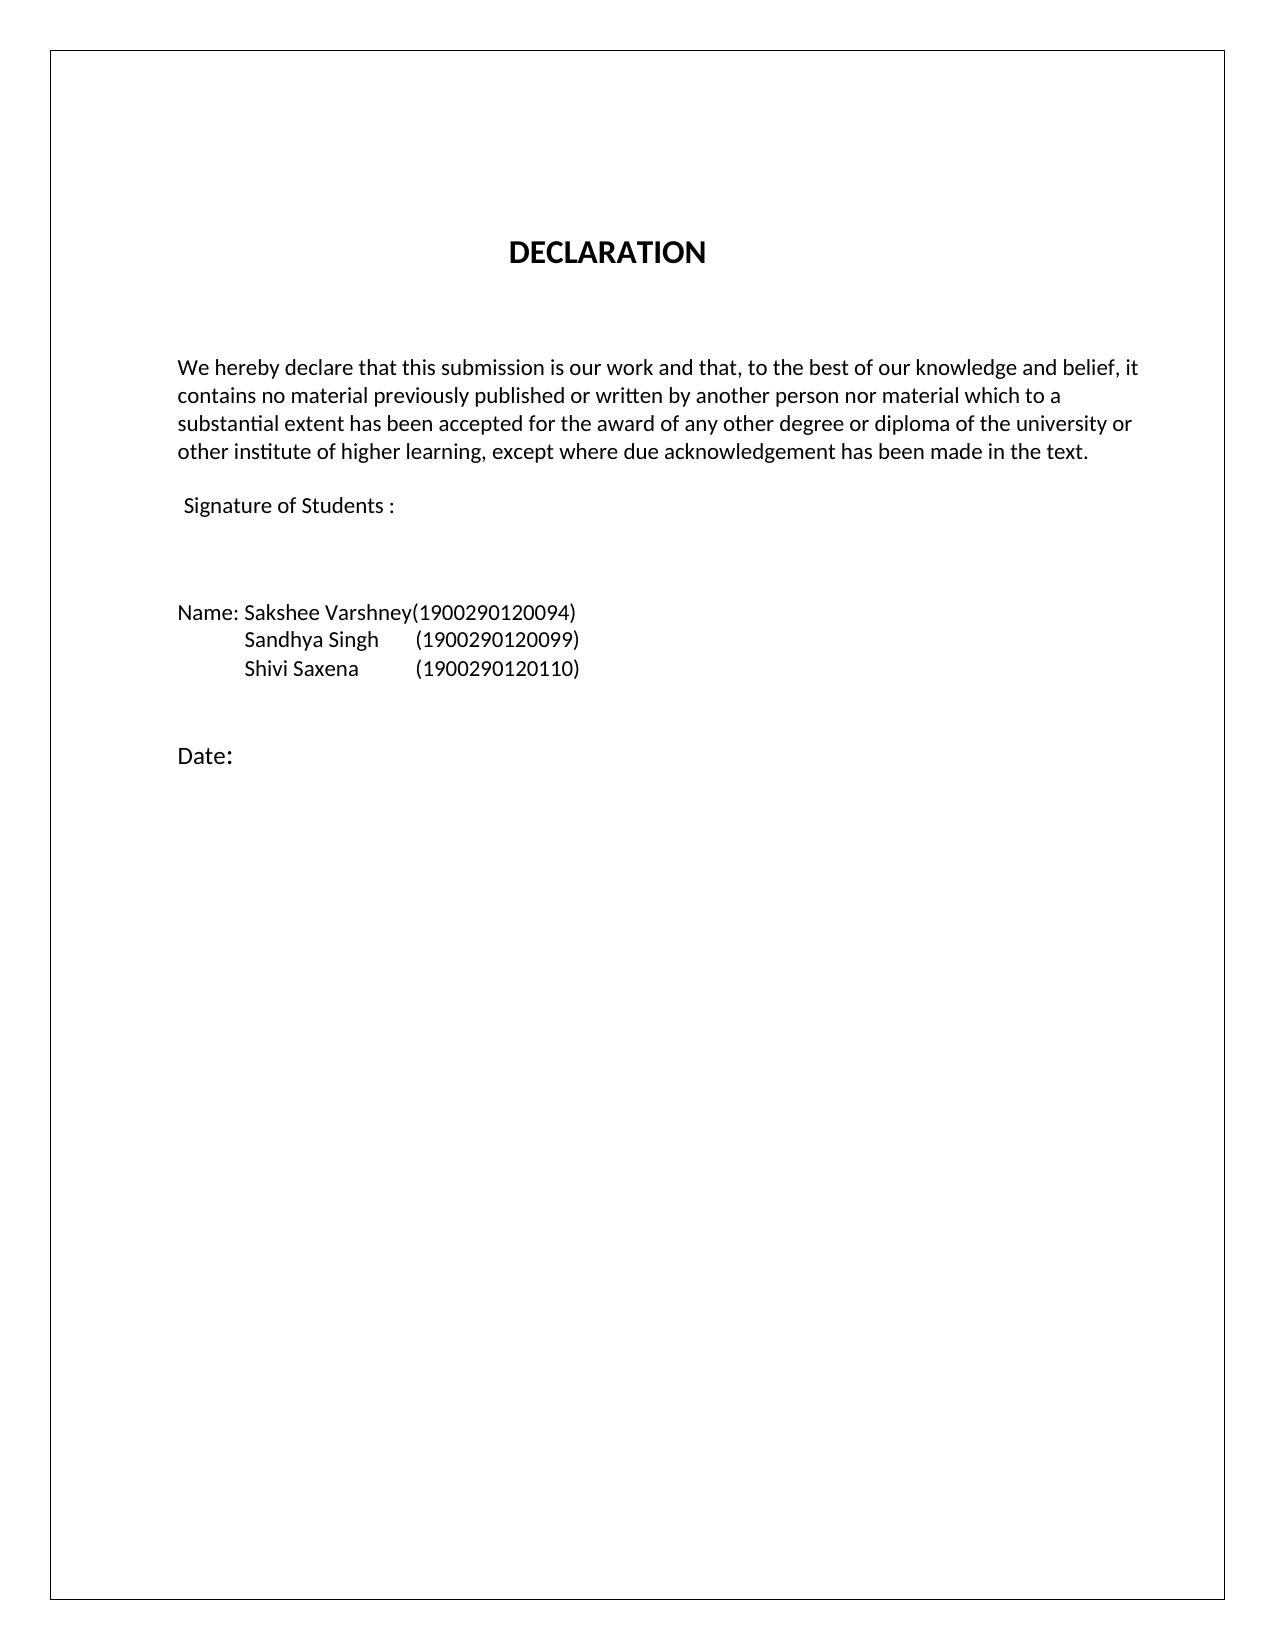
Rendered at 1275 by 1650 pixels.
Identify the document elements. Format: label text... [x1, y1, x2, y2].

text Shivi Saxena (1900290120110) [177, 654, 1163, 682]
text DECLARATION [177, 231, 1163, 272]
text Name: Sakshee Varshney(1900290120094) [177, 598, 1163, 626]
text Signature of Students : [183, 493, 513, 519]
text Sandhya Singh (1900290120099) [177, 626, 1163, 654]
text Date: [177, 738, 1097, 771]
text We hereby declare that this submission is our work and that, to the best of our knowledge and belief, it contains no material previously published or written by another person nor material which to a substantial extent has been accepted for the award of any other degree or diploma of the university or other institute of higher learning, except where due acknowledgement has been made in the text. [177, 353, 1163, 465]
